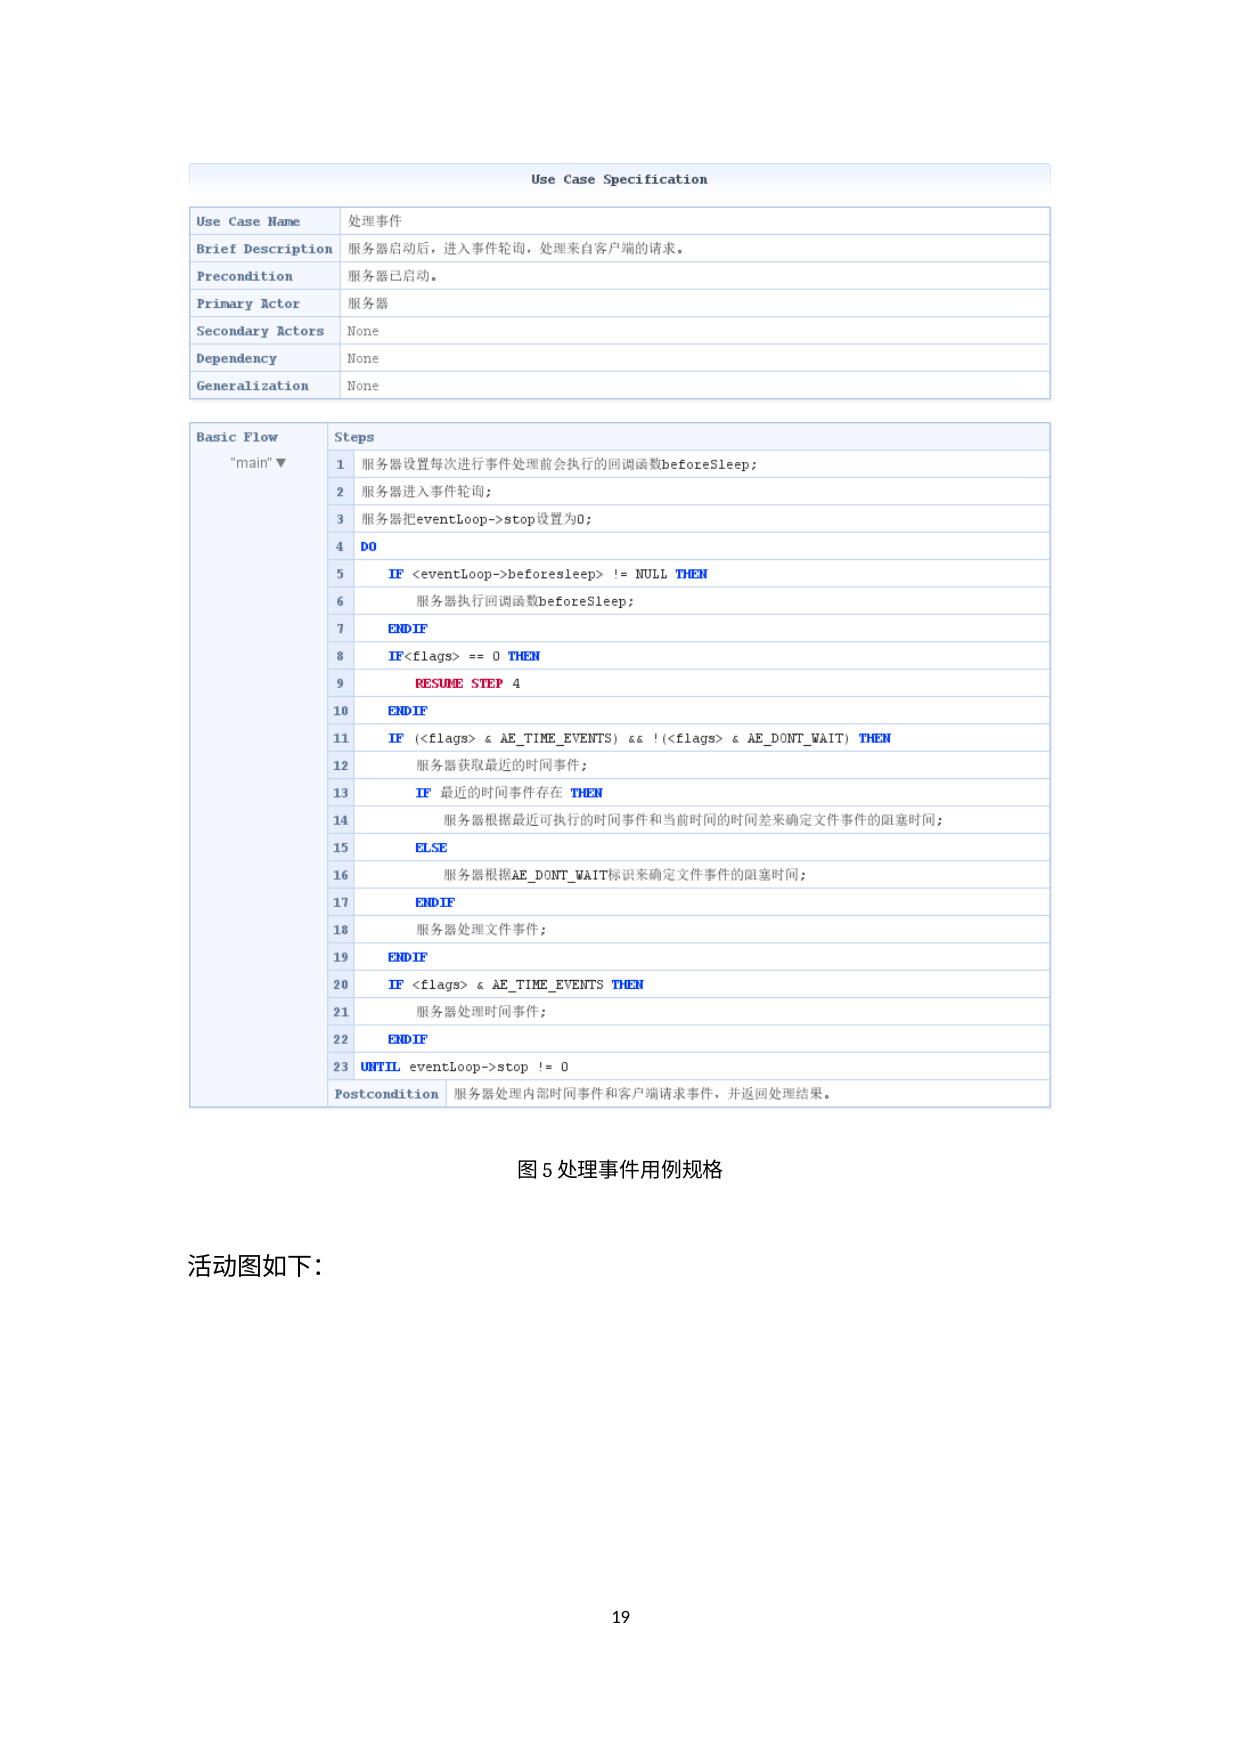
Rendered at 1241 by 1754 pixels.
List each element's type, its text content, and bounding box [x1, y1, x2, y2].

text 图 5 处理事件用例规格 [187, 1152, 1053, 1185]
text 活动图如下： [187, 1232, 1053, 1297]
